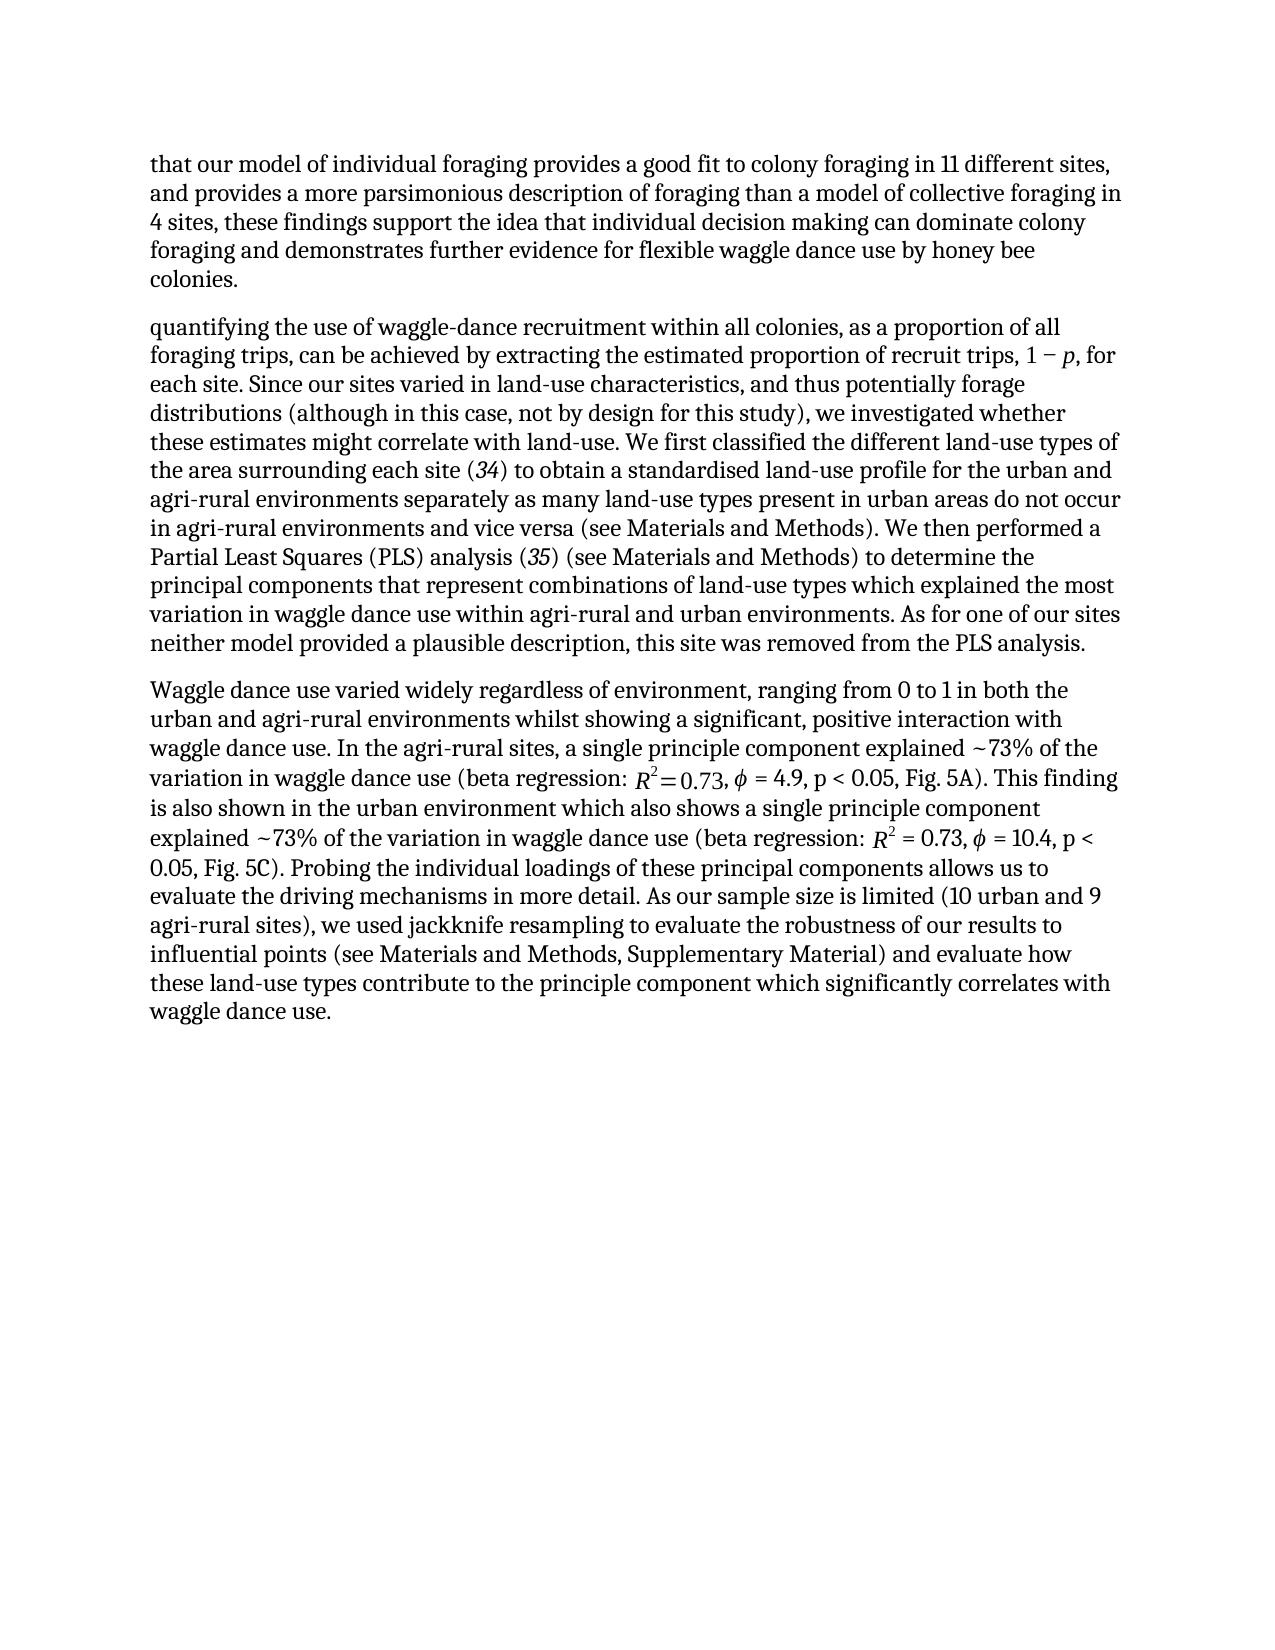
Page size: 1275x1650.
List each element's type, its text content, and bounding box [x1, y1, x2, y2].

text quantifying the use of waggle-dance recruitment within all colonies, as a proportion of all foraging trips, can be achieved by extracting the estimated proportion of recruit trips, , for each site. Since our sites varied in land-use characteristics, and thus potentially forage distributions (although in this case, not by design for this study), we investigated whether these estimates might correlate with land-use. We first classified the different land-use types of the area surrounding each site (34) to obtain a standardised land-use profile for the urban and agri-rural environments separately as many land-use types present in urban areas do not occur in agri-rural environments and vice versa (see Materials and Methods). We then performed a Partial Least Squares (PLS) analysis (35) (see Materials and Methods) to determine the principal components that represent combinations of land-use types which explained the most variation in waggle dance use within agri-rural and urban environments. As for one of our sites neither model provided a plausible description, this site was removed from the PLS analysis. [150, 312, 1125, 657]
text Waggle dance use varied widely regardless of environment, ranging from 0 to 1 in both the urban and agri-rural environments whilst showing a significant, positive interaction with waggle dance use. In the agri-rural sites, a single principle component explained ~73% of the variation in waggle dance use (beta regression: , = 4.9, p < 0.05, Fig. 5A). This finding is also shown in the urban environment which also shows a single principle component explained ~73% of the variation in waggle dance use (beta regression: = 0.73, = 10.4, p < 0.05, Fig. 5C). Probing the individual loadings of these principal components allows us to evaluate the driving mechanisms in more detail. As our sample size is limited (10 urban and 9 agri-rural sites), we used jackknife resampling to evaluate the robustness of our results to influential points (see Materials and Methods, Supplementary Material) and evaluate how these land-use types contribute to the principle component which significantly correlates with waggle dance use. [150, 676, 1125, 1026]
